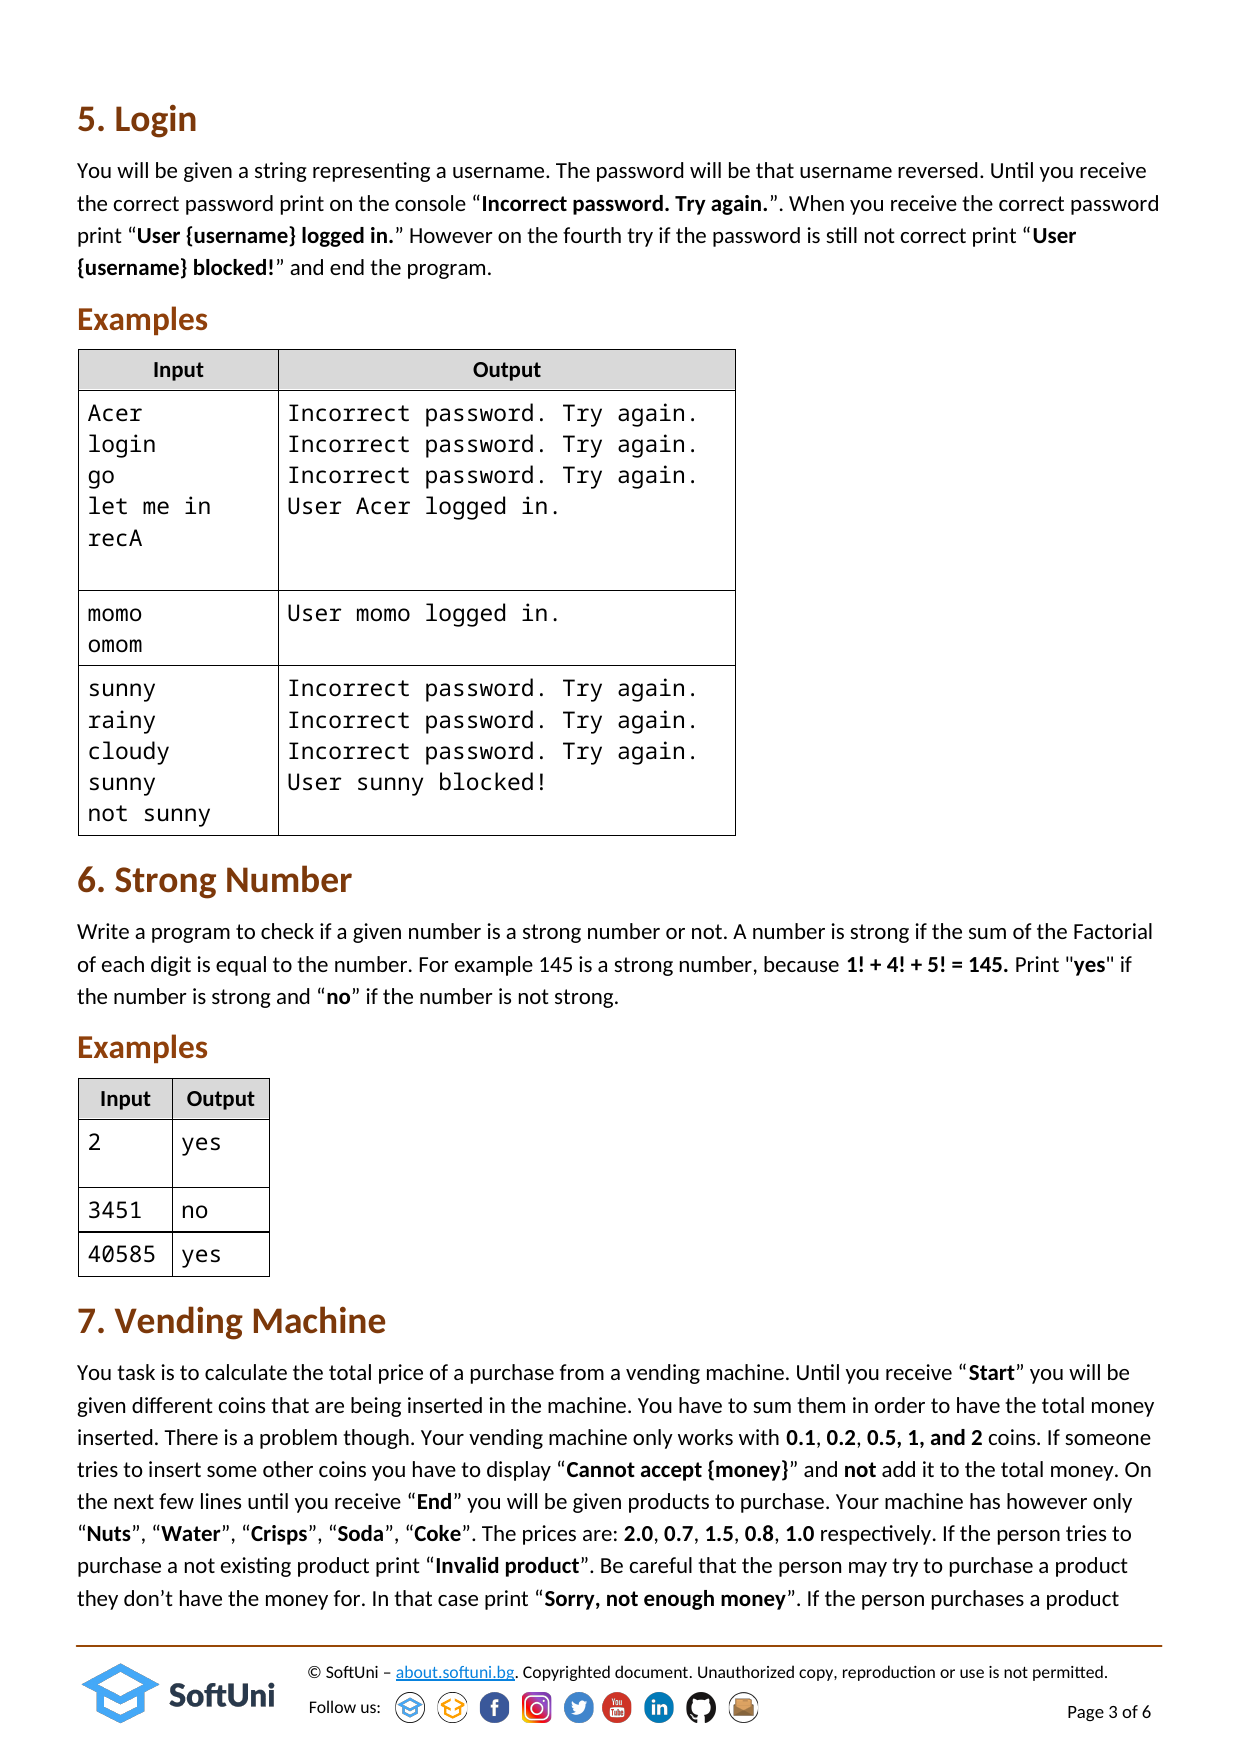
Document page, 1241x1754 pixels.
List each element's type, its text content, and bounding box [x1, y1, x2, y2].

table_header Input [79, 350, 278, 389]
picture [564, 1692, 594, 1723]
table_cell Incorrect password. Try again. Incorrect password. Try again. Incorrect password. Try again. User sunny blocked! [279, 666, 735, 834]
picture [644, 1692, 653, 1701]
subtitle Examples [77, 298, 1163, 338]
subtitle Examples [77, 1027, 1163, 1067]
table_cell sunny rainy cloudy sunny not sunny [79, 666, 278, 834]
table_cell 40585 [79, 1233, 172, 1276]
table_cell 3451 [79, 1188, 172, 1231]
picture [665, 1692, 674, 1701]
text Write a program to check if a given number is a strong number or not. A number is strong if the sum of the Factorial of each digit is equal to the number. For example 145 is a strong number, because 1! + 4! + 5! = 145. Print "yes" if the number is strong and “no” if the number is not strong. [77, 917, 1163, 1010]
table_cell Acer login go let me in recA [79, 391, 278, 590]
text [77, 1358, 1163, 1612]
picture [644, 1714, 653, 1723]
table_cell yes [173, 1120, 269, 1187]
picture [658, 1705, 667, 1714]
table_header Output [279, 350, 735, 389]
table_cell yes [173, 1233, 269, 1276]
table_header Output [173, 1079, 269, 1118]
picture [602, 1692, 632, 1723]
picture [479, 1692, 510, 1723]
picture [728, 1692, 759, 1723]
table_cell 2 [79, 1120, 172, 1187]
table_header Input [79, 1079, 172, 1118]
table_cell no [173, 1188, 269, 1231]
picture [665, 1714, 674, 1723]
subtitle Vending Machine [77, 1297, 1163, 1343]
table_cell Incorrect password. Try again. Incorrect password. Try again. Incorrect password. Try again. User Acer logged in. [279, 391, 735, 590]
picture [75, 1658, 281, 1729]
picture [395, 1692, 425, 1723]
picture [686, 1692, 716, 1723]
text You will be given a string representing a username. The password will be that username reversed. Until you receive the correct password print on the console “Incorrect password. Try again.”. When you receive the correct password print “User {username} logged in.” However on the fourth try if the password is still not correct print “User {username} blocked!” and end the program. [77, 156, 1163, 281]
table_cell momo omom [79, 591, 278, 665]
subtitle Strong Number [77, 856, 1163, 902]
picture [522, 1692, 552, 1723]
table_cell User momo logged in. [279, 591, 735, 665]
picture [437, 1692, 468, 1723]
subtitle Login [77, 95, 1163, 141]
